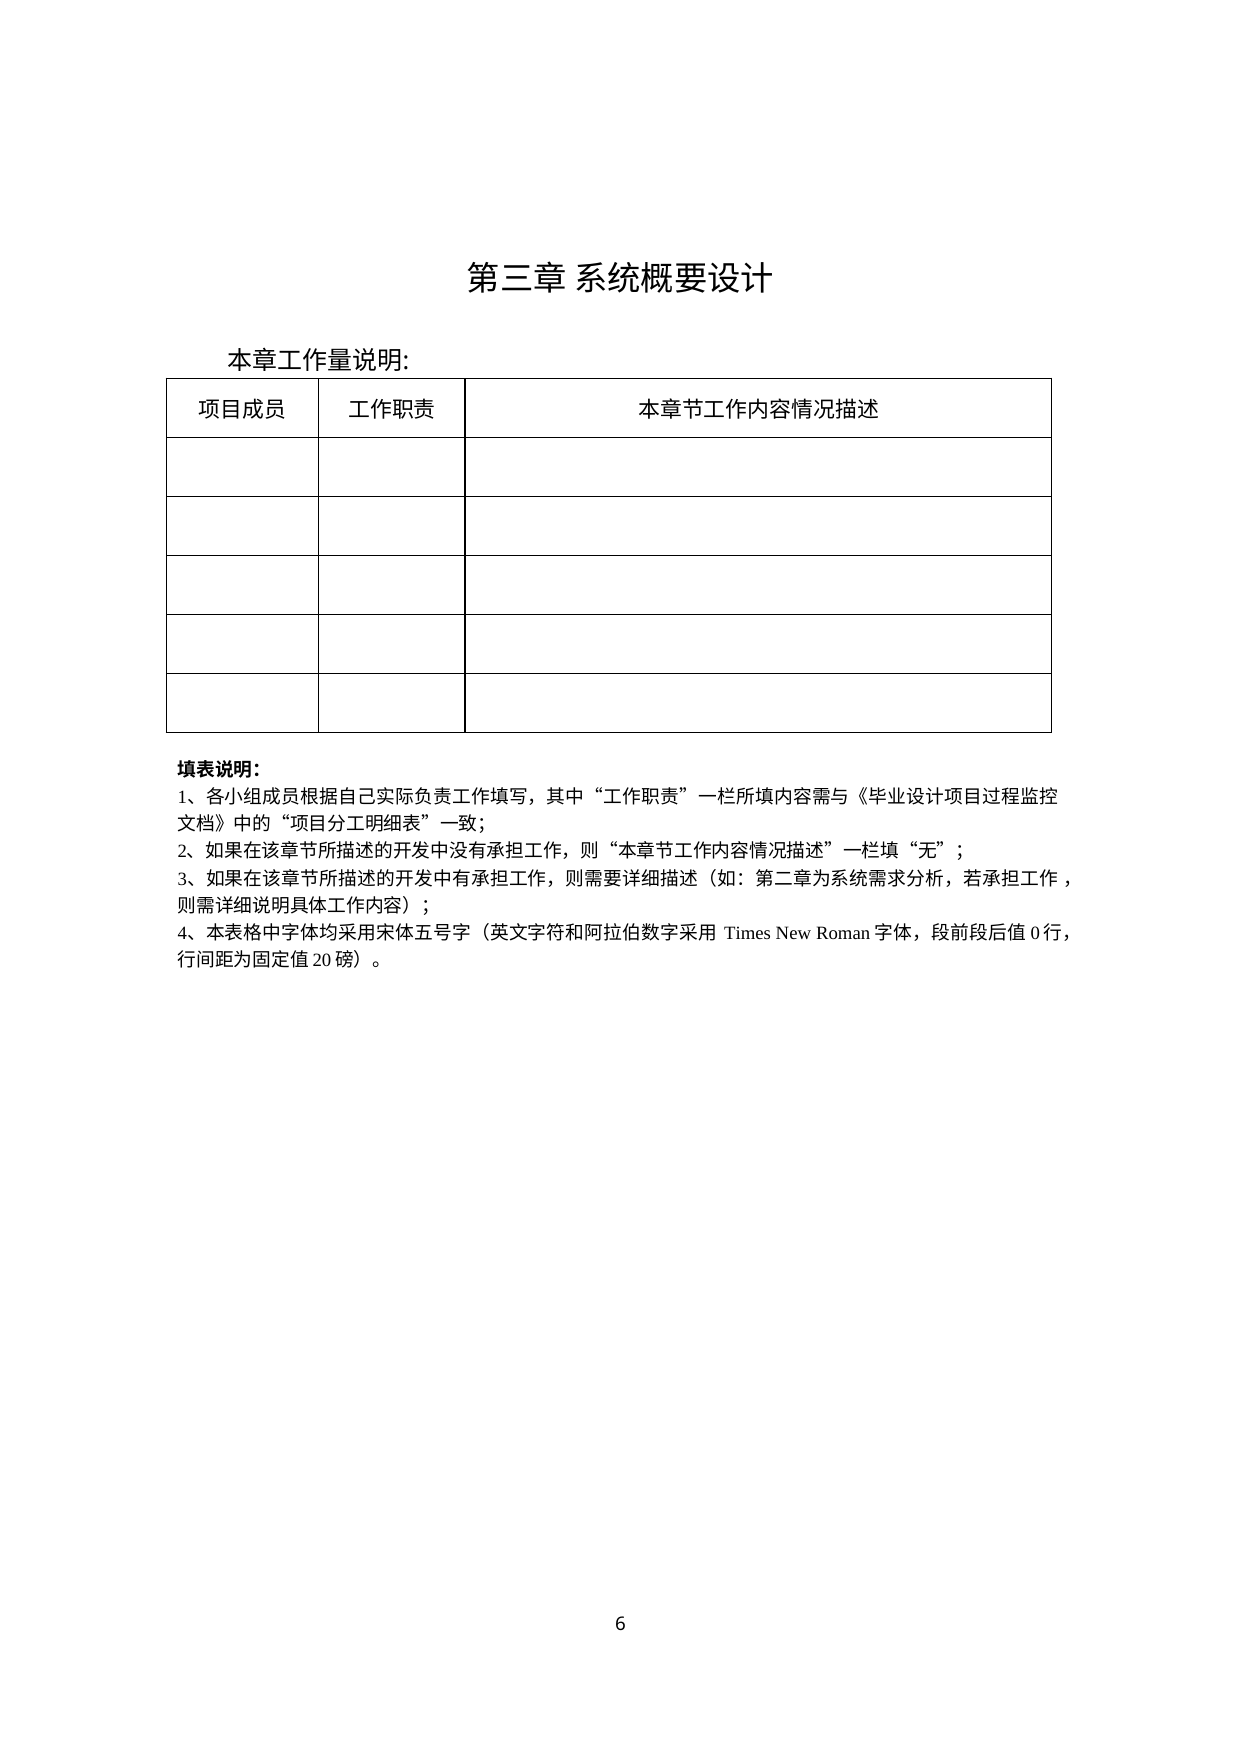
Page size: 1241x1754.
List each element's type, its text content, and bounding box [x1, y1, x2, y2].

subtitle 第三章 系统概要设计 [177, 257, 1063, 298]
table_cell [466, 556, 1051, 614]
table_header 工作职责 [319, 379, 464, 437]
table_cell [319, 615, 464, 673]
text 1、各小组成员根据自己实际负责工作填写，其中“工作职责”一栏所填内容需与《毕业设计项目过程监控文档》中的“项目分工明细表”一致； [177, 782, 1063, 836]
table_cell [319, 438, 464, 496]
table_cell [466, 497, 1051, 555]
table_cell [319, 674, 464, 732]
table_cell [167, 438, 318, 496]
table_cell [319, 497, 464, 555]
table_cell [167, 497, 318, 555]
table_cell [466, 438, 1051, 496]
table_cell [167, 615, 318, 673]
table_cell [167, 556, 318, 614]
table_cell [167, 674, 318, 732]
table_header 项目成员 [167, 379, 318, 437]
table_cell [466, 674, 1051, 732]
text 2、如果在该章节所描述的开发中没有承担工作，则“本章节工作内容情况描述”一栏填“无”； [177, 836, 1063, 863]
text 填表说明： [177, 754, 1063, 782]
text 本章工作量说明: [177, 336, 1063, 378]
table_cell [319, 556, 464, 614]
text 4、本表格中字体均采用宋体五号字（英文字符和阿拉伯数字采用Times New Roman字体，段前段后值0行，行间距为固定值20磅）。 [177, 918, 1063, 972]
table_cell [466, 615, 1051, 673]
table_header 本章节工作内容情况描述 [466, 379, 1051, 437]
text 3、如果在该章节所描述的开发中有承担工作，则需要详细描述（如：第二章为系统需求分析，若承担工作，则需详细说明具体工作内容）； [177, 863, 1063, 918]
